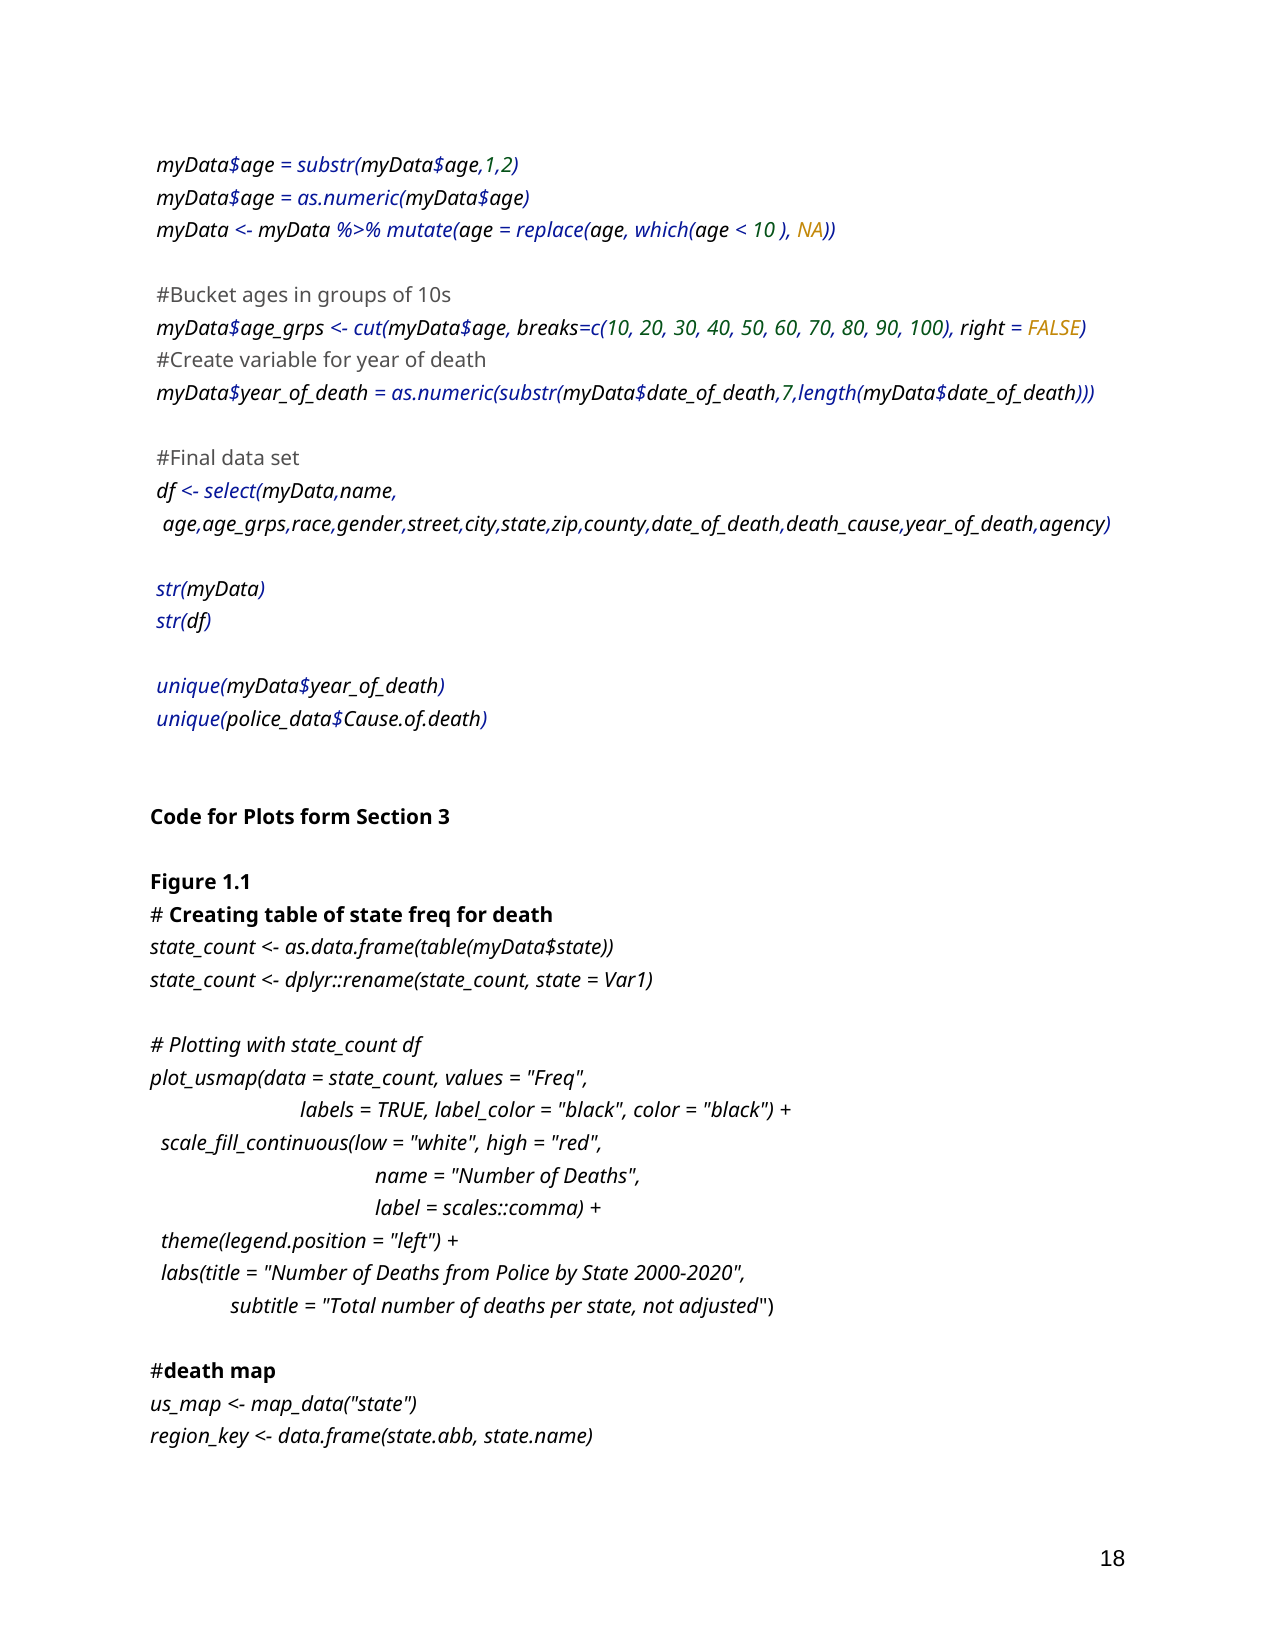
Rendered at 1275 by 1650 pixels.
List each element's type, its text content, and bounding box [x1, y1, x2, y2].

text myData$year_of_death = as.numeric(substr(myData$date_of_death,7,length(myData$date_of_death))) [156, 378, 1125, 407]
text plot_usmap(data = state_count, values = "Freq", [150, 1063, 1125, 1091]
text us_map <- map_data("state") [150, 1389, 1125, 1417]
text #death map [150, 1356, 1125, 1385]
text #Create variable for year of death [156, 346, 1125, 374]
text # Creating table of state freq for death [150, 900, 1125, 928]
text state_count <- as.data.frame(table(myData$state)) [150, 932, 1125, 961]
text # Plotting with state_count df [150, 1030, 1125, 1059]
text str(myData) [156, 574, 1125, 602]
text state_count <- dplyr::rename(state_count, state = Var1) [150, 965, 1125, 993]
text Figure 1.1 [150, 867, 1125, 896]
text subtitle = "Total number of deaths per state, not adjusted") [150, 1291, 1125, 1319]
text name = "Number of Deaths", [300, 1161, 1125, 1189]
text myData$age = substr(myData$age,1,2) [156, 150, 1125, 178]
text #Final data set [156, 443, 1125, 472]
text region_key <- data.frame(state.abb, state.name) [150, 1422, 1125, 1450]
text label = scales::comma) + [375, 1193, 1125, 1222]
text unique(police_data$Cause.of.death) [156, 704, 1125, 733]
text labs(title = "Number of Deaths from Police by State 2000-2020", [150, 1258, 1125, 1287]
text labels = TRUE, label_color = "black", color = "black") + [225, 1096, 1125, 1124]
text theme(legend.position = "left") + [150, 1226, 1125, 1254]
text myData$age_grps <- cut(myData$age, breaks=c(10, 20, 30, 40, 50, 60, 70, 80, 90, 100), right = FALSE) [156, 313, 1125, 341]
text myData$age = as.numeric(myData$age) [156, 183, 1125, 211]
text str(df) [156, 606, 1125, 635]
text scale_fill_continuous(low = "white", high = "red", [150, 1128, 1125, 1157]
text unique(myData$year_of_death) [156, 672, 1125, 700]
text df <- select(myData,name, age,age_grps,race,gender,street,city,state,zip,county,date_of_death,death_cause,year_of_death,agency) [156, 476, 1125, 537]
text #Bucket ages in groups of 10s [156, 280, 1125, 309]
text Code for Plots form Section 3 [150, 802, 1125, 831]
text myData <- myData %>% mutate(age = replace(age, which(age < 10 ), NA)) [156, 215, 1125, 244]
